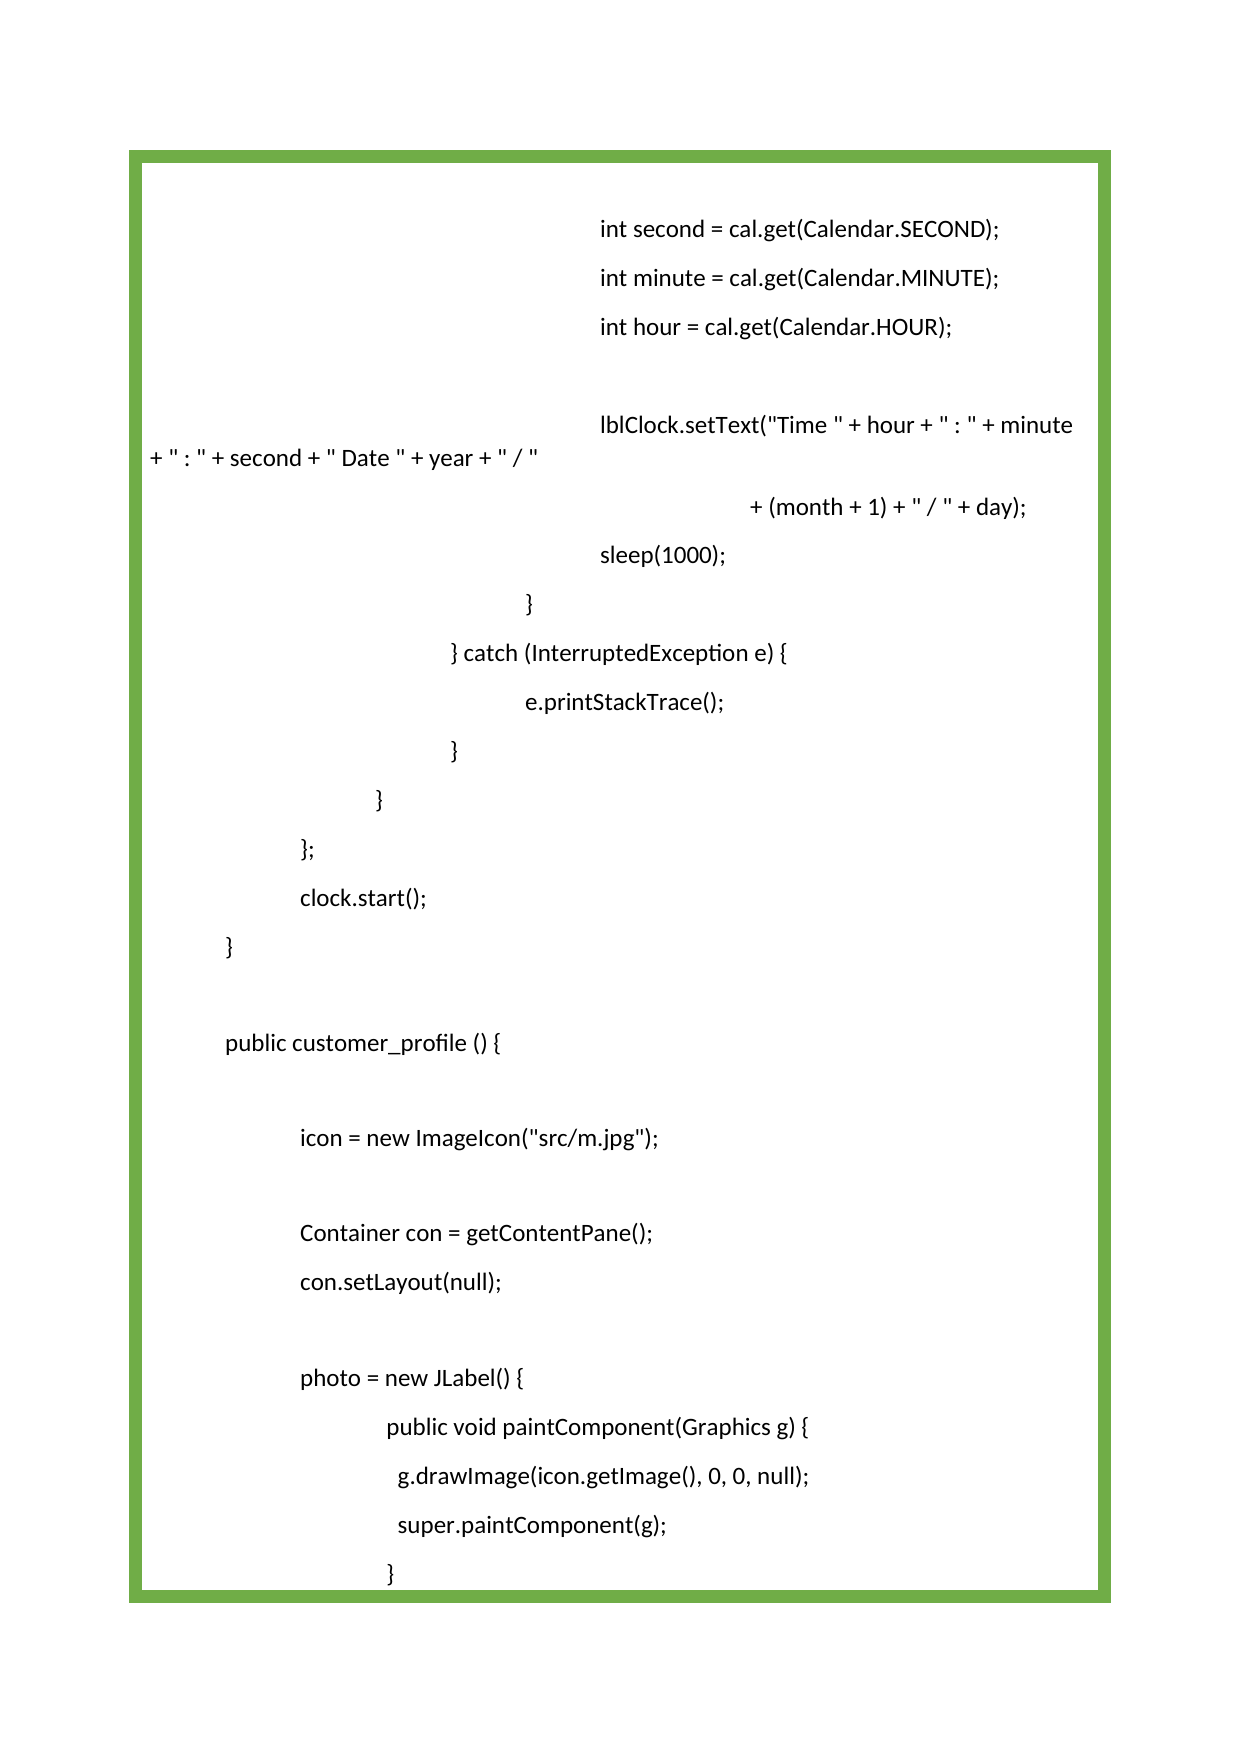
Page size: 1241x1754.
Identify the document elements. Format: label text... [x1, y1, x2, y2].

text con.setLayout(null); [142, 1252, 1098, 1297]
text } catch (InterruptedException e) { [142, 623, 1098, 668]
text } [142, 574, 1098, 619]
text + (month + 1) + " / " + day); [142, 476, 1098, 521]
text } [142, 721, 1098, 766]
text clock.start(); [142, 868, 1098, 913]
text sleep(1000); [142, 525, 1098, 570]
text }; [142, 819, 1098, 864]
text int minute = cal.get(Calendar.MINUTE); [142, 248, 1098, 293]
text } [142, 1543, 1098, 1590]
text int hour = cal.get(Calendar.HOUR); [142, 297, 1098, 342]
text photo = new JLabel() { [142, 1347, 1098, 1392]
text g.drawImage(icon.getImage(), 0, 0, null); [142, 1445, 1098, 1490]
text public void paintComponent(Graphics g) { [142, 1396, 1098, 1441]
text Container con = getContentPane(); [142, 1203, 1098, 1248]
text } [142, 770, 1098, 815]
text public customer_profile () { [142, 1012, 1098, 1057]
text icon = new ImageIcon("src/m.jpg"); [142, 1107, 1098, 1153]
text e.printStackTrace(); [142, 672, 1098, 717]
text lblClock.setText("Time " + hour + " : " + minute + " : " + second + " Date " + year + " / " [142, 395, 1098, 472]
text } [142, 917, 1098, 962]
text int second = cal.get(Calendar.SECOND); [142, 199, 1098, 244]
text super.paintComponent(g); [142, 1494, 1098, 1539]
